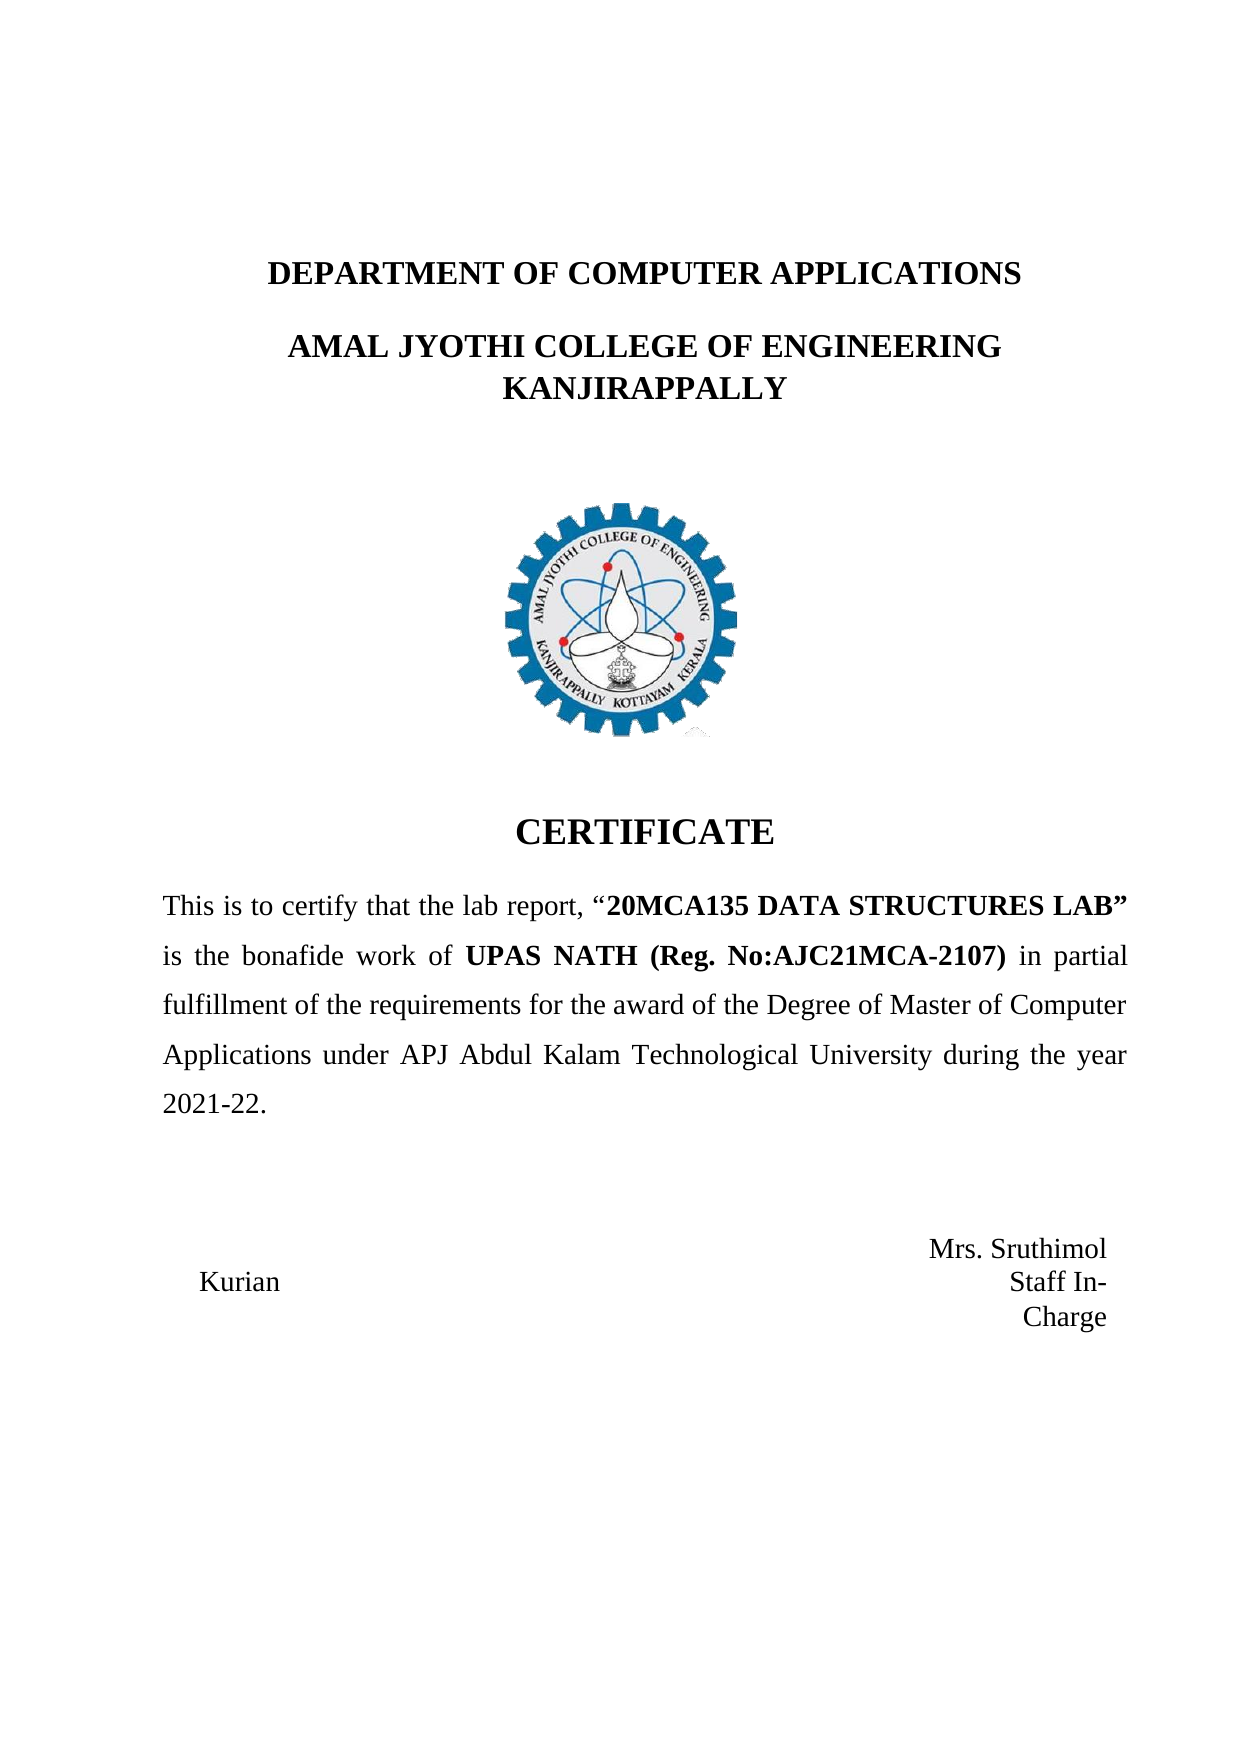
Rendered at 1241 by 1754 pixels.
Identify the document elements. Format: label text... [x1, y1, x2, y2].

text KANJIRAPPALLY [149, 368, 1141, 407]
subtitle CERTIFICATE [149, 809, 1141, 852]
text AMAL JYOTHI COLLEGE OF ENGINEERING [149, 326, 1141, 365]
picture [504, 503, 738, 737]
text Mrs. Sruthimol Kurian Staff In-Charge [162, 1232, 1107, 1333]
text DEPARTMENT OF COMPUTER APPLICATIONS [149, 253, 1141, 292]
text This is to certify that the lab report, “20MCA135 DATA STRUCTURES LAB” is the bonafide work of UPAS NATH (Reg. No:AJC21MCA-2107) in partial fulfillment of the requirements for the award of the Degree of Master of Computer Applications under APJ Abdul Kalam Technological University during the year 2021-22. [162, 888, 1128, 1120]
